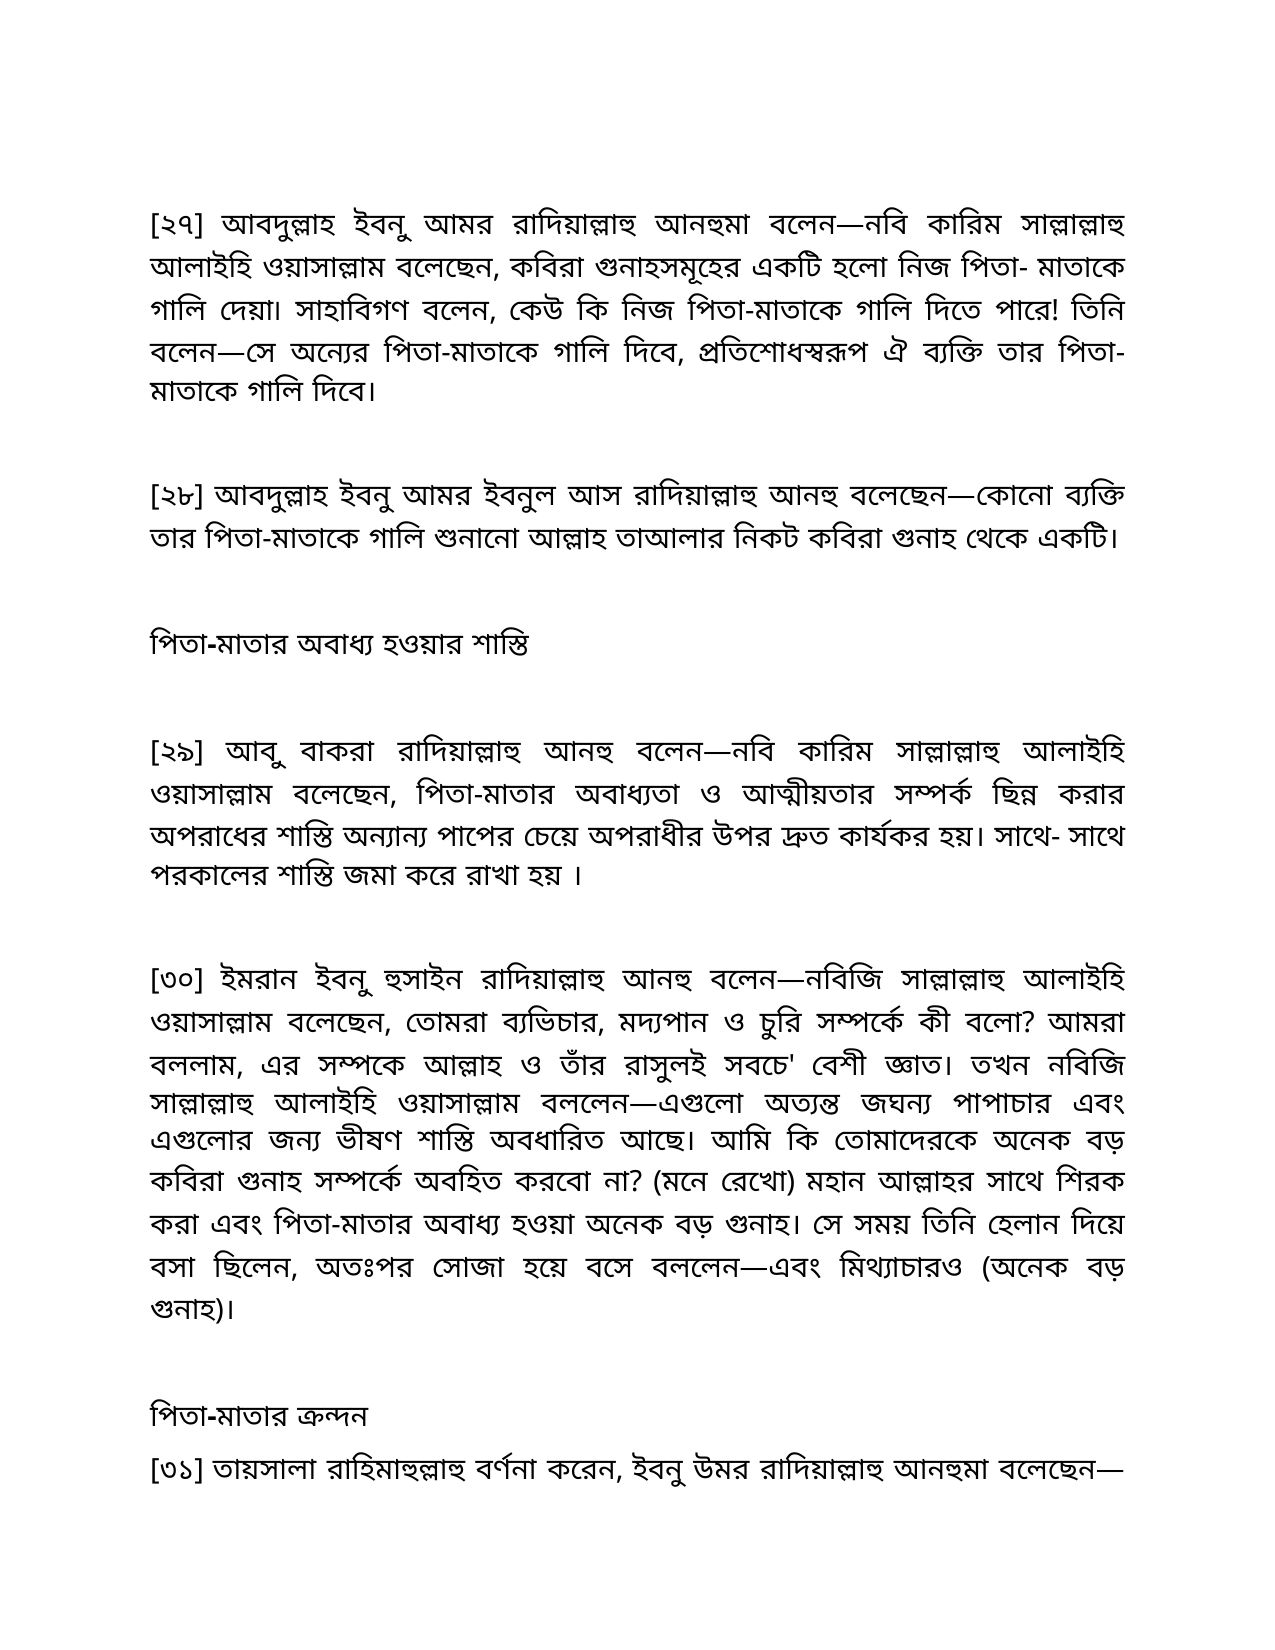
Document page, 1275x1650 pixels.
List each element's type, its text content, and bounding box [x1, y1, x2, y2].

text পিতা-মাতার ক্রন্দন [150, 1395, 1125, 1435]
text পিতা-মাতার অবাধ্য হওয়ার শাস্তি [150, 624, 1125, 663]
text [২৮] আবদুল্লাহ ইবনু আমর ইবনুল আস রাদিয়াল্লাহু আনহু বলেছেন—কোনো ব্যক্তি তার পিতা-মাতাকে গালি শুনানো আল্লাহ তাআলার নিকট কবিরা গুনাহ থেকে একটি। [150, 474, 1125, 557]
text [২৯] আবু বাকরা রাদিয়াল্লাহু আনহু বলেন—নবি কারিম সাল্লাল্লাহু আলাইহি ওয়াসাল্লাম বলেছেন, পিতা-মাতার অবাধ্যতা ও আত্মীয়তার সম্পর্ক ছিন্ন করার অপরাধের শাস্তি অন্যান্য পাপের চেয়ে অপরাধীর উপর দ্রুত কার্যকর হয়। সাথে- সাথে পরকালের শাস্তি জমা করে রাখা হয় । [150, 730, 1125, 892]
text [২৭] আবদুল্লাহ ইবনু আমর রাদিয়াল্লাহু আনহুমা বলেন—নবি কারিম সাল্লাল্লাহু আলাইহি ওয়াসাল্লাম বলেছেন, কবিরা গুনাহসমূহের একটি হলো নিজ পিতা- মাতাকে গালি দেয়া৷ সাহাবিগণ বলেন, কেউ কি নিজ পিতা-মাতাকে গালি দিতে পারে! তিনি বলেন—সে অন্যের পিতা-মাতাকে গালি দিবে, প্রতিশোধস্বরূপ ঐ ব্যক্তি তার পিতা-মাতাকে গালি দিবে। [150, 203, 1125, 408]
text [৩০] ইমরান ইবনু হুসাইন রাদিয়াল্লাহু আনহু বলেন—নবিজি সাল্লাল্লাহু আলাইহি ওয়াসাল্লাম বলেছেন, তোমরা ব্যভিচার, মদ্যপান ও চুরি সম্পর্কে কী বলো? আমরা বললাম, এর সম্পকে আল্লাহ ও তাঁর রাসুলই সবচে' বেশী জ্ঞাত। তখন নবিজি সাল্লাল্লাহু আলাইহি ওয়াসাল্লাম বললেন—এগুলো অত্যন্ত জঘন্য পাপাচার এবং এগুলোর জন্য ভীষণ শাস্তি অবধারিত আছে। আমি কি তোমাদেরকে অনেক বড় কবিরা গুনাহ সম্পর্কে অবহিত করবো না? (মনে রেখো) মহান আল্লাহর সাথে শিরক করা এবং পিতা-মাতার অবাধ্য হওয়া অনেক বড় গুনাহ। সে সময় তিনি হেলান দিয়ে বসা ছিলেন, অতঃপর সোজা হয়ে বসে বললেন—এবং মিথ্যাচারও (অনেক বড় গুনাহ)। [150, 958, 1125, 1328]
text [150, 1448, 1125, 1488]
